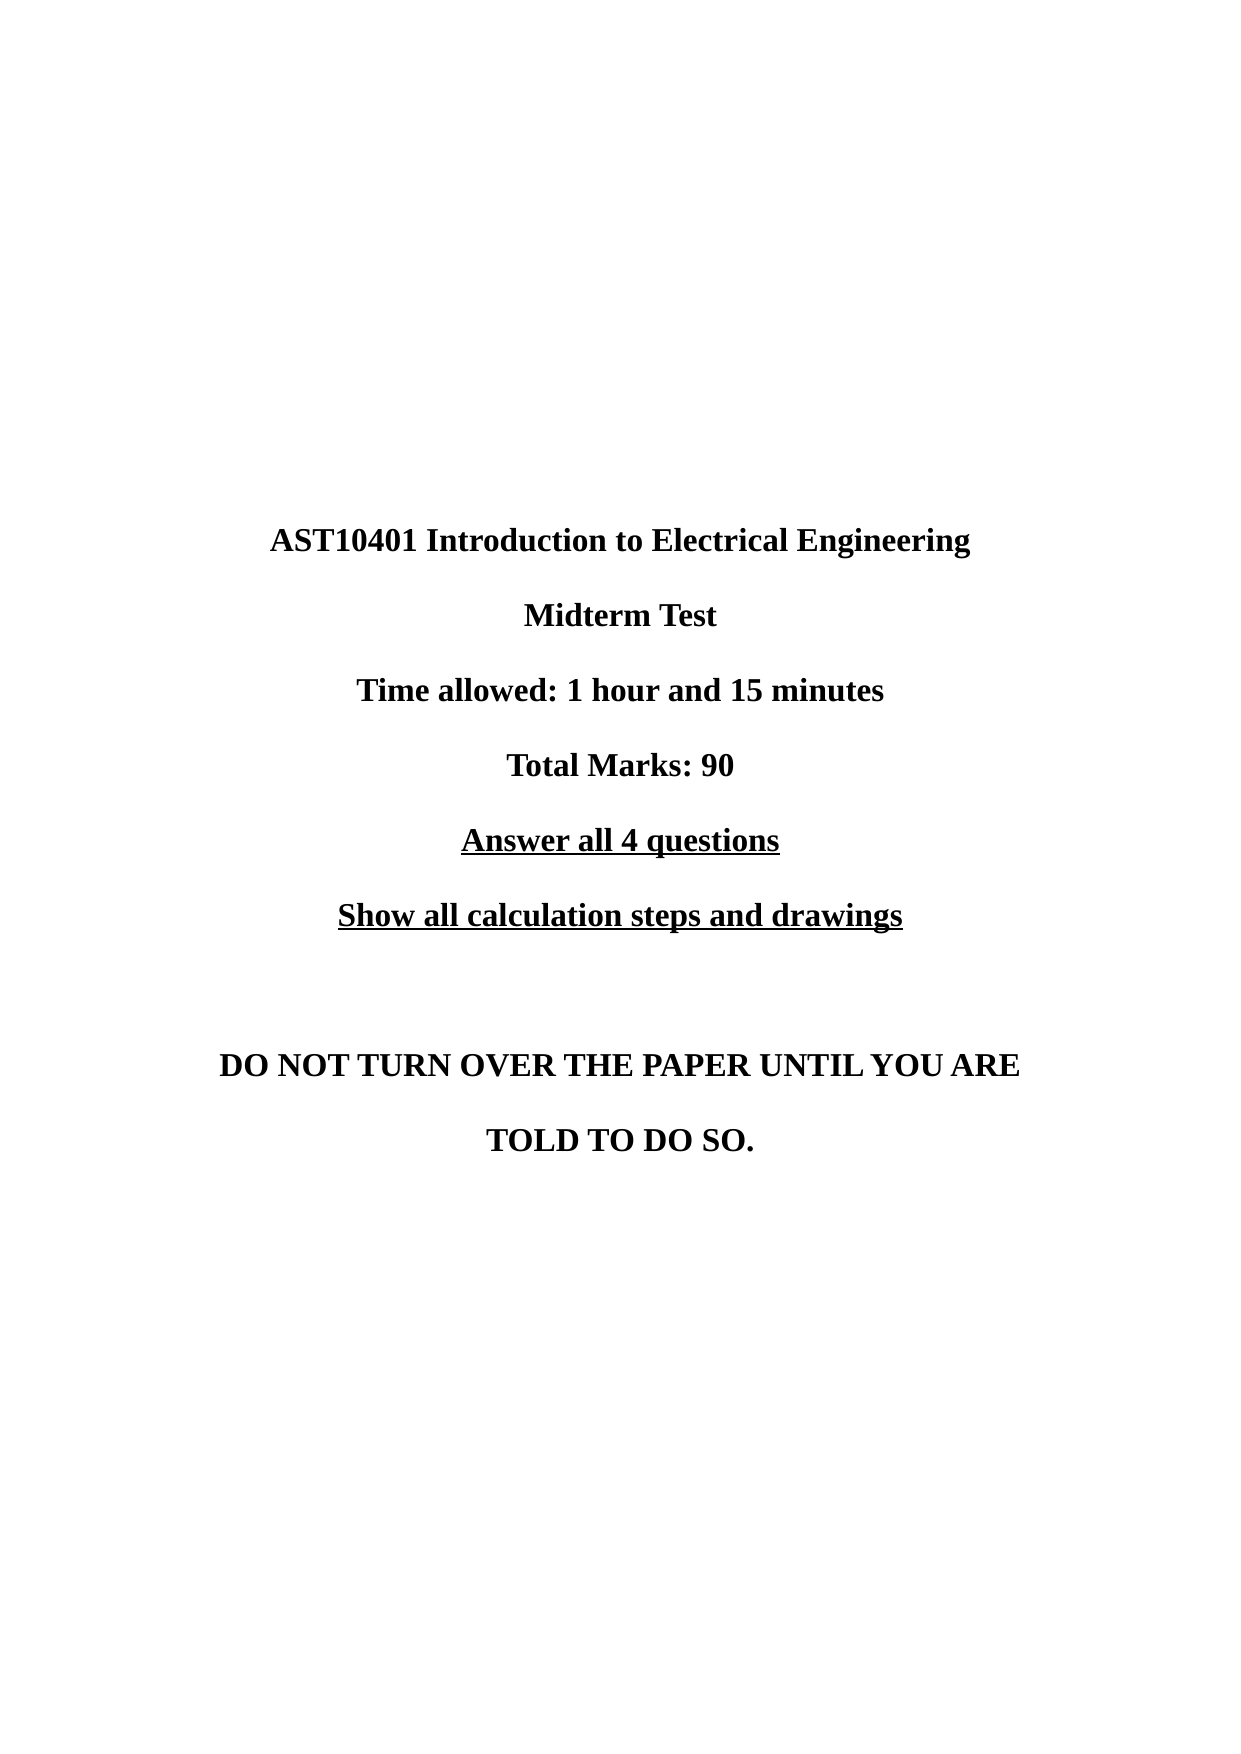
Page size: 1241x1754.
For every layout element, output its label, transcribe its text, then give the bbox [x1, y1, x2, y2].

text Show all calculation steps and drawings [187, 877, 1053, 952]
text DO NOT TURN OVER THE PAPER UNTIL YOU ARE TOLD TO DO SO. [187, 1027, 1053, 1177]
text AST10401 Introduction to Electrical Engineering [187, 502, 1053, 577]
text Answer all 4 questions [187, 802, 1053, 877]
text Time allowed: 1 hour and 15 minutes [187, 652, 1053, 727]
text Midterm Test [187, 577, 1053, 652]
text Total Marks: 90 [187, 727, 1053, 802]
